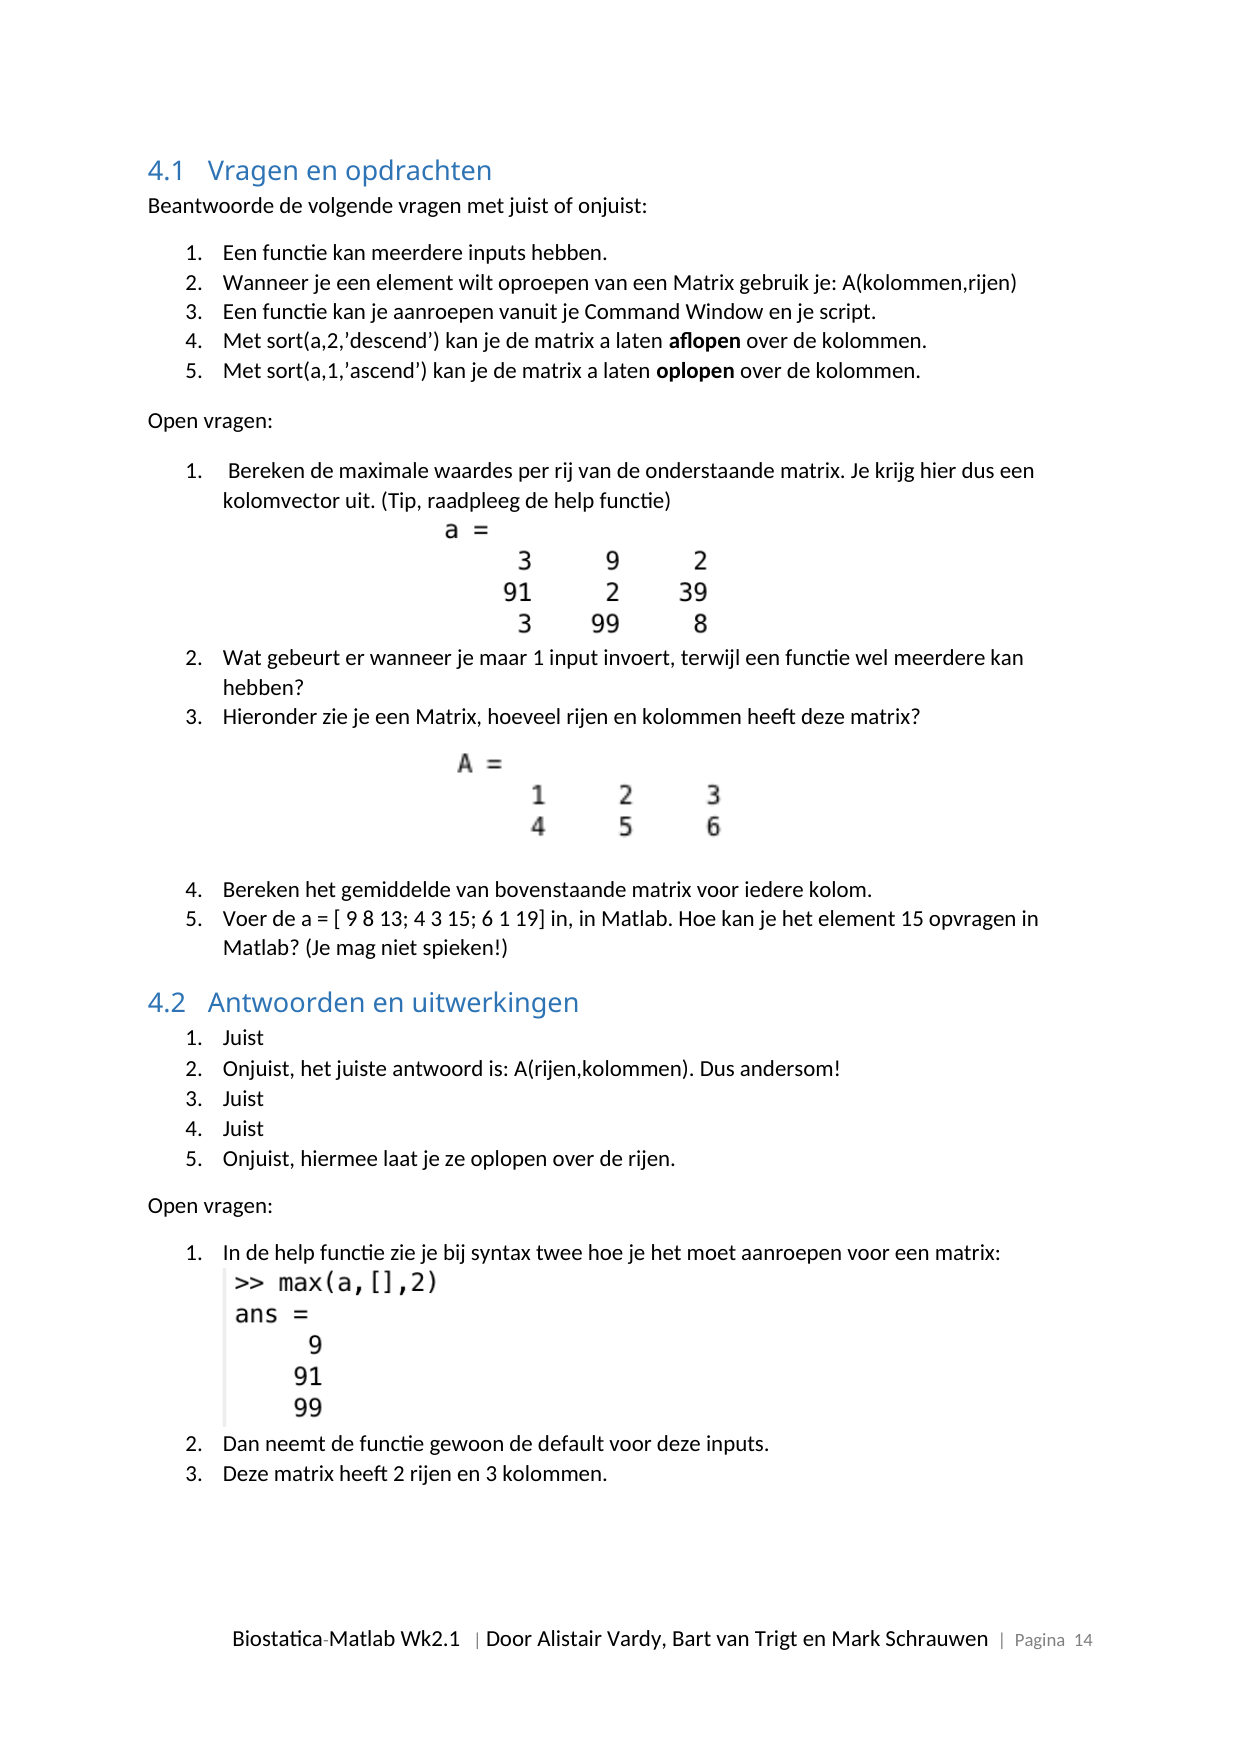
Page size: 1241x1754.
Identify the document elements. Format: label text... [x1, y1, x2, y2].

text Beantwoorde de volgende vragen met juist of onjuist: [148, 192, 1093, 219]
list Een functie kan meerdere inputs hebben. [185, 238, 1093, 266]
list Juist [185, 1023, 1093, 1051]
list Met sort(a,2,’descend’) kan je de matrix a laten aflopen over de kolommen. [185, 327, 1093, 354]
text Open vragen: [148, 406, 1093, 434]
list Juist [185, 1114, 1093, 1142]
list In de help functie zie je bij syntax twee hoe je het moet aanroepen voor een matrix: [185, 1238, 1093, 1266]
list Een functie kan je aanroepen vanuit je Command Window en je script. [185, 297, 1093, 325]
list Wat gebeurt er wanneer je maar 1 input invoert, terwijl een functie wel meerdere kan hebben? [185, 643, 1093, 701]
list Hieronder zie je een Matrix, hoeveel rijen en kolommen heeft deze matrix? [185, 702, 1093, 730]
list Met sort(a,1,’ascend’) kan je de matrix a laten oplopen over de kolommen. [185, 356, 1093, 384]
list Deze matrix heeft 2 rijen en 3 kolommen. [185, 1459, 1093, 1487]
subtitle Vragen en opdrachten [148, 152, 1093, 189]
list Bereken het gemiddelde van bovenstaande matrix voor iedere kolom. [185, 875, 1093, 903]
list Dan neemt de functie gewoon de default voor deze inputs. [185, 1429, 1093, 1457]
picture [456, 752, 784, 853]
list Onjuist, het juiste antwoord is: A(rijen,kolommen). Dus andersom! [185, 1054, 1093, 1082]
list Voer de a = [ 9 8 13; 4 3 15; 6 1 19] in, in Matlab. Hoe kan je het element 15 opvragen in Matlab? (Je mag niet spieken!) [185, 904, 1093, 961]
picture [222, 1268, 469, 1427]
text Open vragen: [148, 1191, 1093, 1219]
list Onjuist, hiermee laat je ze oplopen over de rijen. [185, 1144, 1093, 1172]
picture [442, 515, 760, 643]
list Bereken de maximale waardes per rij van de onderstaande matrix. Je krijg hier dus een kolomvector uit. (Tip, raadpleeg de help functie) [185, 456, 1093, 514]
list Juist [185, 1084, 1093, 1112]
list Wanneer je een element wilt oproepen van een Matrix gebruik je: A(kolommen,rijen) [185, 268, 1093, 296]
subtitle Antwoorden en uitwerkingen [148, 984, 1093, 1021]
